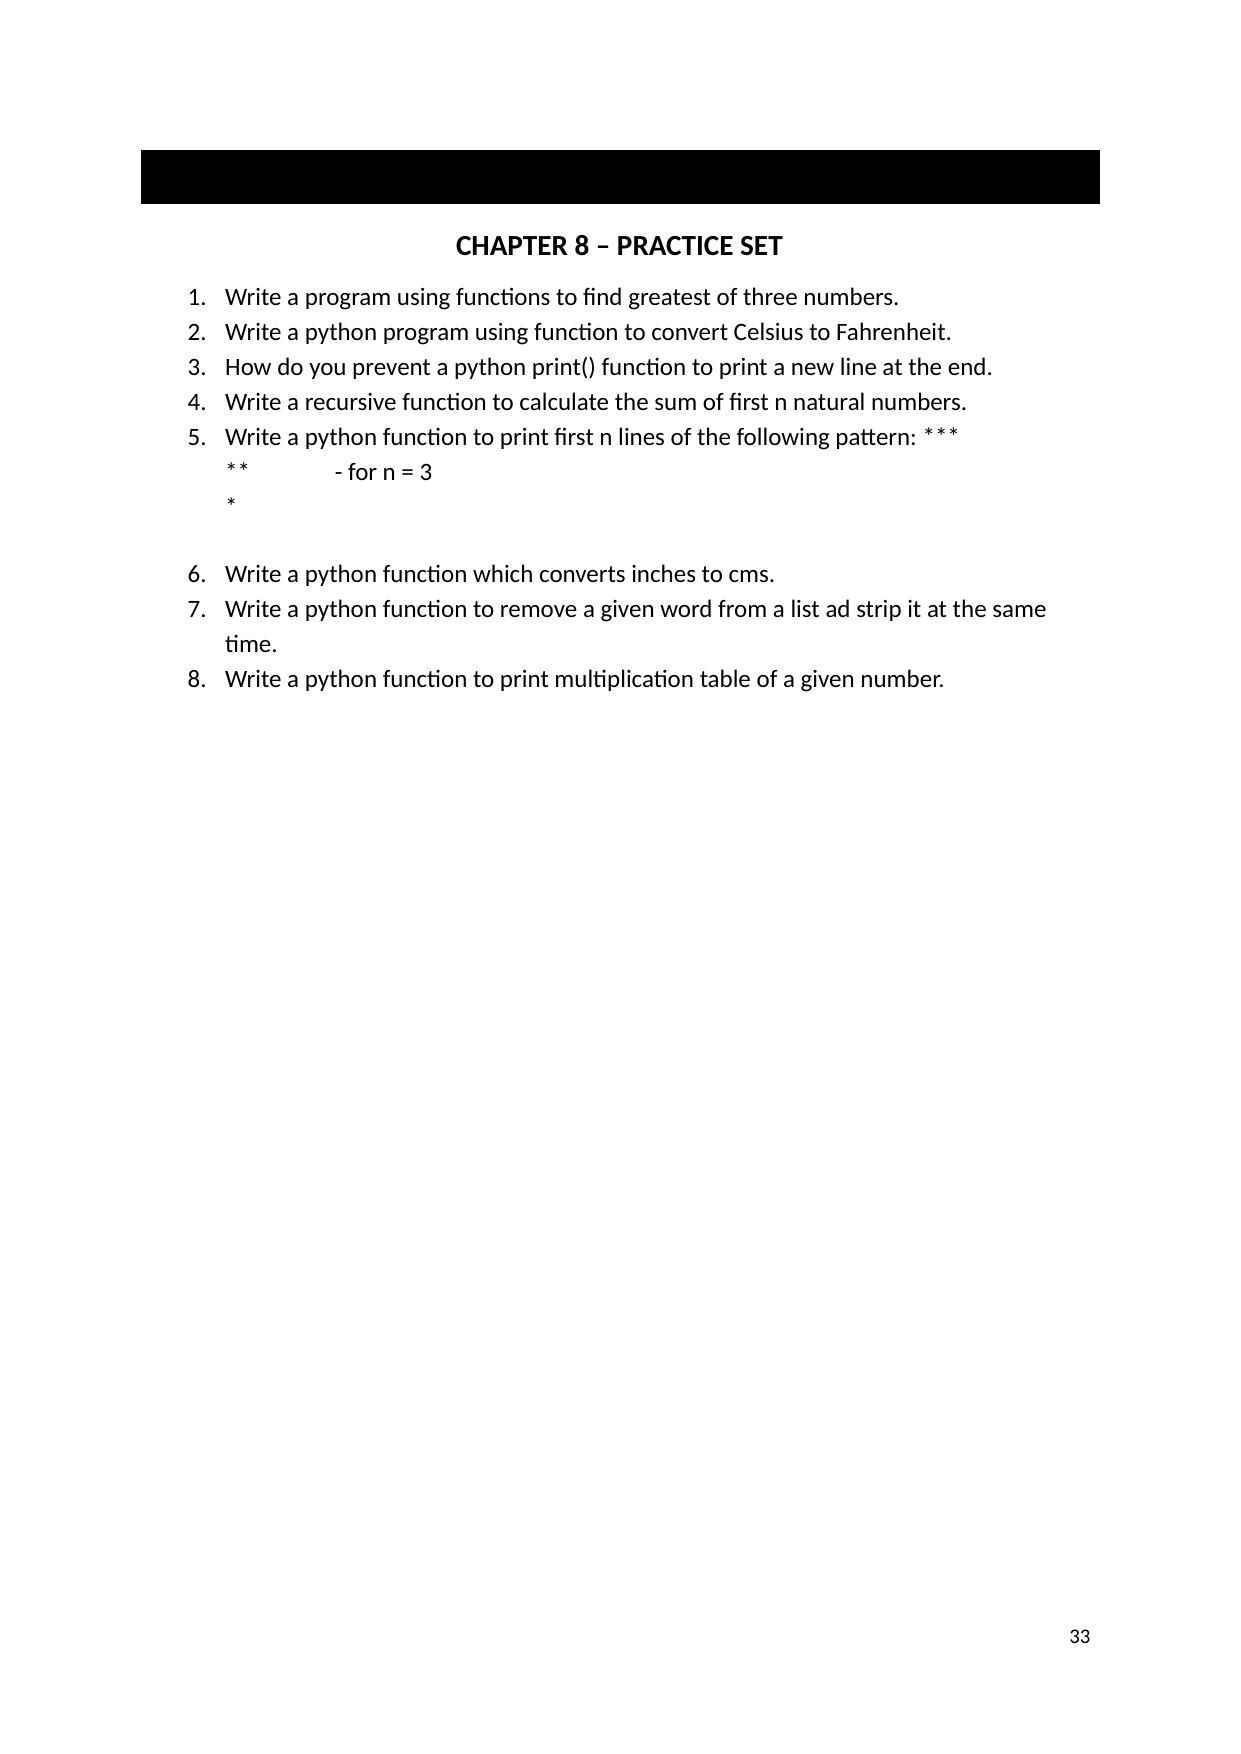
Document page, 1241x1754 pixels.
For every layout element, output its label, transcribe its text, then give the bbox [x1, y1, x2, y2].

subtitle CHAPTER 8 – PRACTICE SET [162, 227, 1076, 263]
list Write a python program using function to convert Celsius to Fahrenheit. [187, 316, 1096, 346]
list Write a python function to print multiplication table of a given number. [187, 663, 1096, 693]
list Write a python function which converts inches to cms. [187, 558, 1096, 589]
list Write a python function to remove a given word from a list ad strip it at the same time. [187, 593, 1096, 658]
list Write a python function to print first n lines of the following pattern: *** [187, 421, 1096, 451]
text ** - for n = 3 [225, 456, 1096, 486]
list How do you prevent a python print() function to print a new line at the end. [187, 351, 1096, 381]
text * [225, 491, 1096, 521]
list Write a program using functions to find greatest of three numbers. [187, 281, 1096, 311]
list Write a recursive function to calculate the sum of first n natural numbers. [187, 386, 1096, 416]
